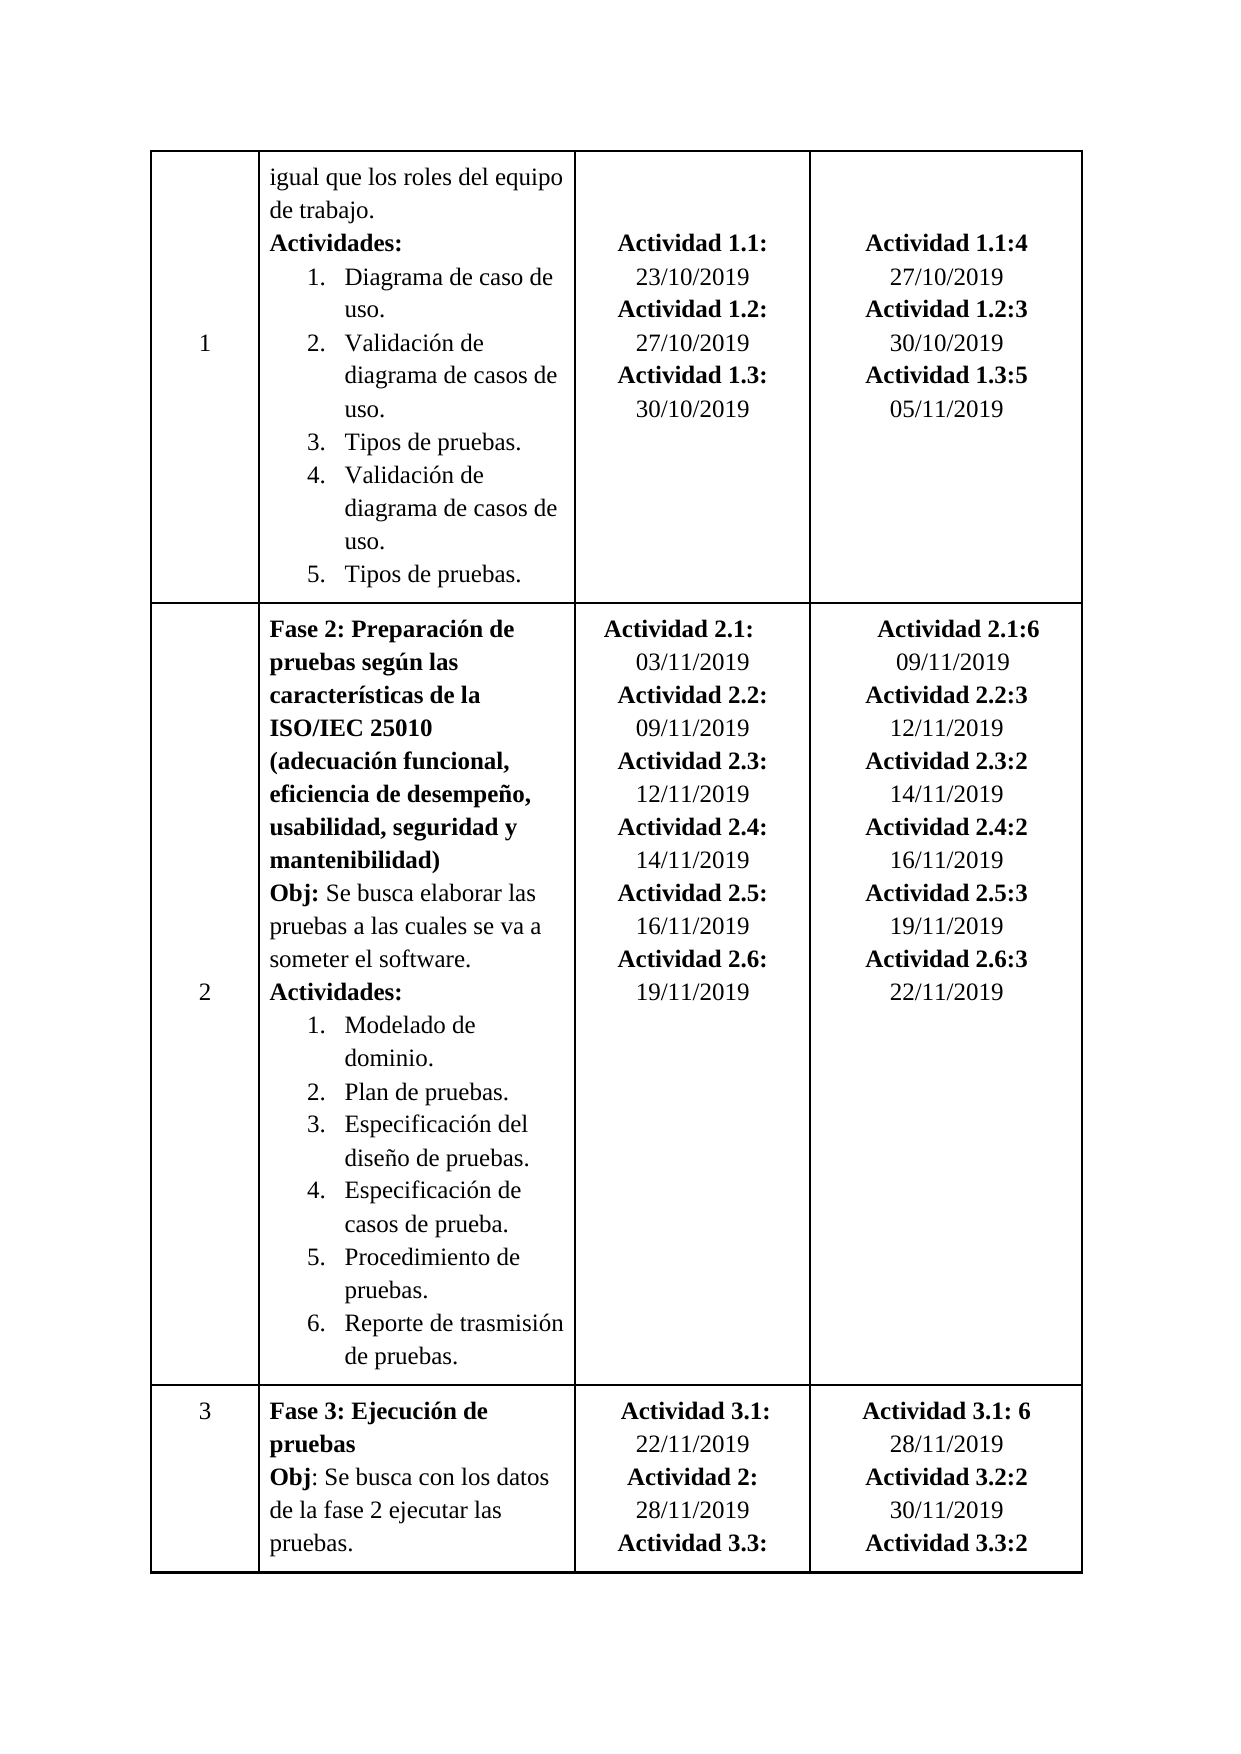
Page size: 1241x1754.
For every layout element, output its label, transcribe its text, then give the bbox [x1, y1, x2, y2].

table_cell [811, 1386, 1081, 1571]
table_cell Actividad 2.1:6 09/11/2019 Actividad 2.2:3 12/11/2019 Actividad 2.3:2 14/11/2019 Actividad 2.4:2 16/11/2019 Actividad 2.5:3 19/11/2019 Actividad 2.6:3 22/11/2019 [811, 604, 1081, 1384]
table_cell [576, 152, 809, 602]
table_cell 3 [152, 1386, 258, 1571]
table_cell 1 [152, 152, 258, 602]
table_cell 2 [152, 604, 258, 1384]
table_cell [260, 152, 574, 602]
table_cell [260, 1386, 574, 1571]
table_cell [576, 1386, 809, 1571]
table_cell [811, 152, 1081, 602]
table_cell Fase 2: Preparación de pruebas según las características de la ISO/IEC 25010 (adecuación funcional, eficiencia de desempeño, usabilidad, seguridad y mantenibilidad) Obj: Se busca elaborar las pruebas a las cuales se va a someter el software. Actividades: Modelado de dominio. Plan de pruebas. Especificación del diseño de pruebas. Especificación de casos de prueba. Procedimiento de pruebas. Reporte de trasmisión de pruebas. [260, 604, 574, 1384]
table_cell Actividad 2.1: 03/11/2019 Actividad 2.2: 09/11/2019 Actividad 2.3: 12/11/2019 Actividad 2.4: 14/11/2019 Actividad 2.5: 16/11/2019 Actividad 2.6: 19/11/2019 [576, 604, 809, 1384]
